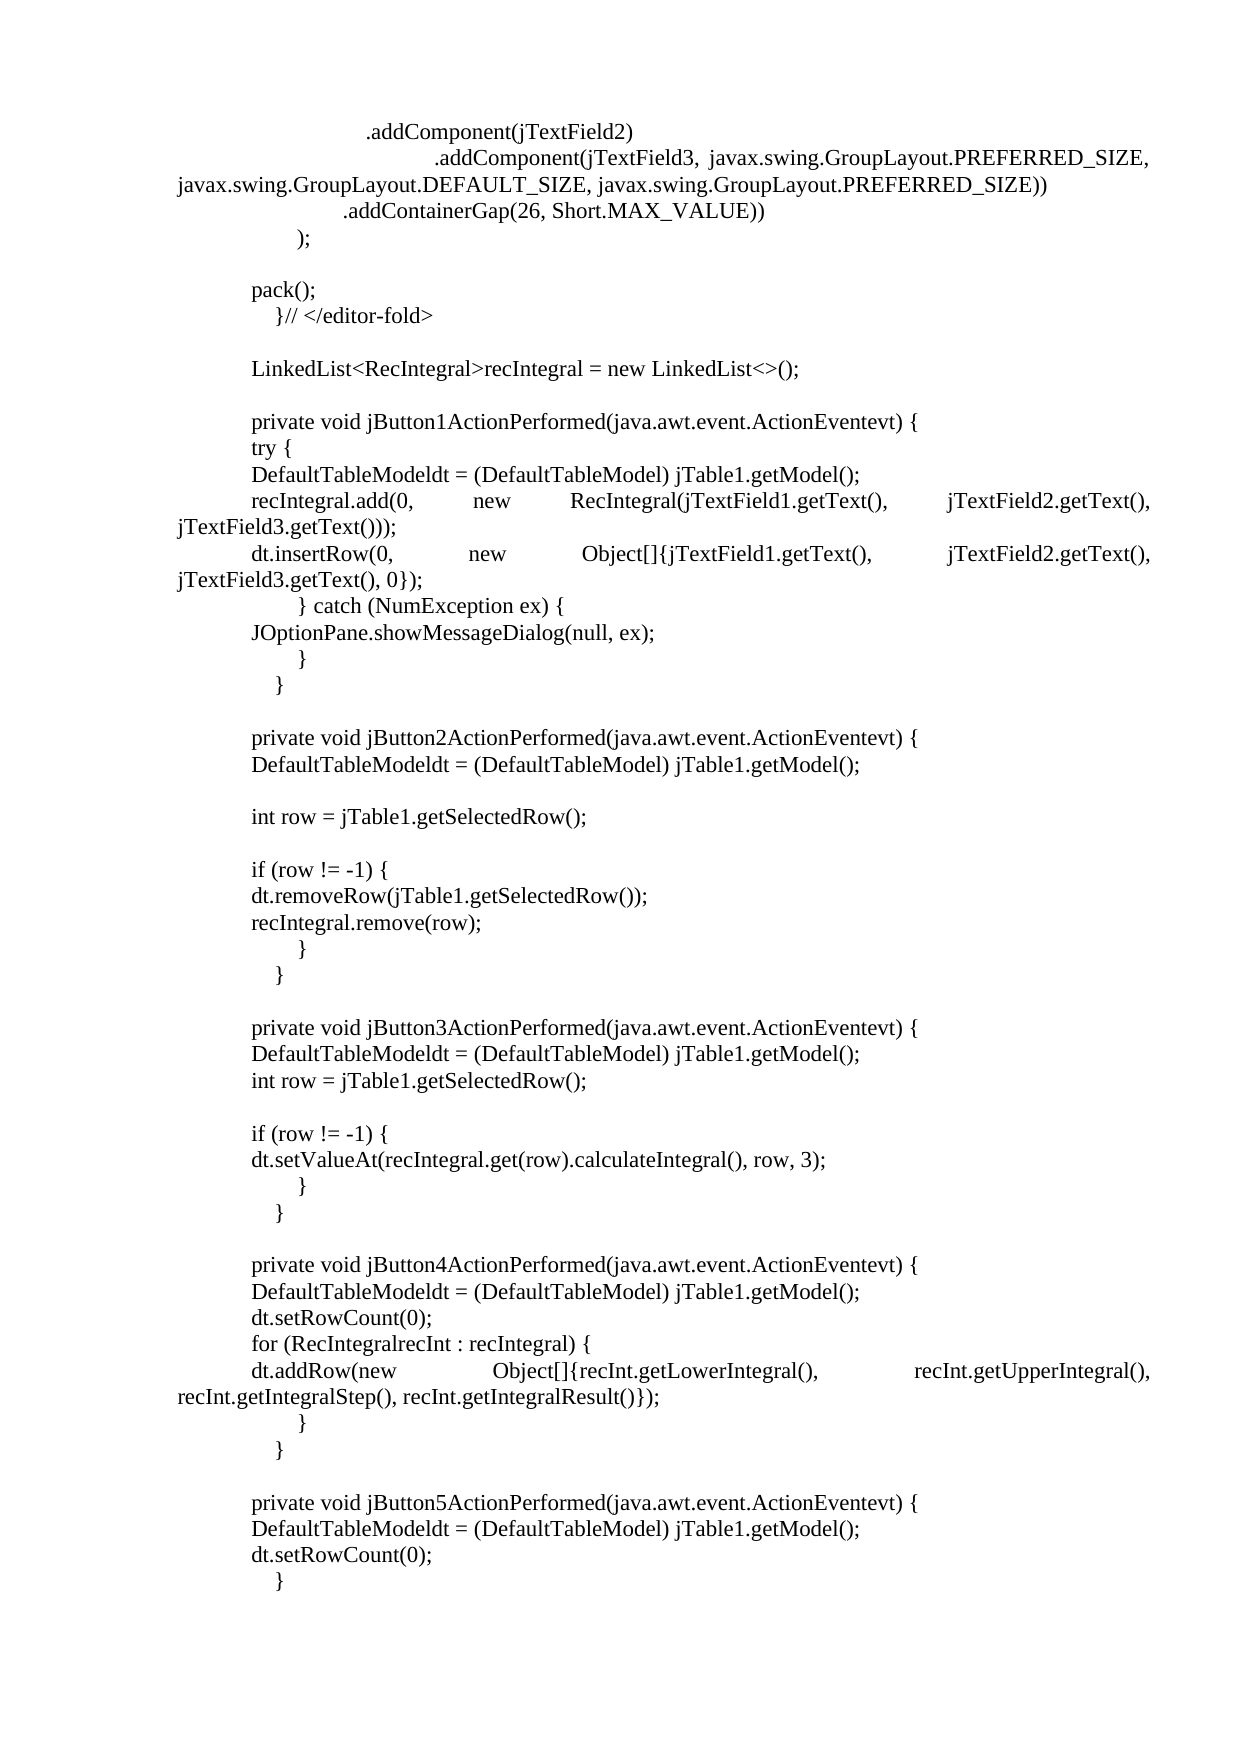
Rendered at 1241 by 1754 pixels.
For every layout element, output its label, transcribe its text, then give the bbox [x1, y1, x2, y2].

text recIntegral.add(0, new RecIntegral(jTextField1.getText(), jTextField2.getText(), jTextField3.getText())); [177, 487, 1152, 540]
text private void jButton3ActionPerformed(java.awt.event.ActionEventevt) { [177, 1014, 1152, 1041]
text int row = jTable1.getSelectedRow(); [177, 803, 1152, 830]
text private void jButton2ActionPerformed(java.awt.event.ActionEventevt) { [177, 724, 1152, 751]
text if (row != -1) { [177, 1119, 1152, 1146]
text dt.setRowCount(0); [177, 1304, 1152, 1330]
text } [177, 1436, 1152, 1462]
text JOptionPane.showMessageDialog(null, ex); [177, 619, 1152, 645]
text .addComponent(jTextField2) [177, 118, 1152, 144]
text DefaultTableModeldt = (DefaultTableModel) jTable1.getModel(); [177, 1278, 1152, 1304]
text try { [177, 434, 1152, 461]
text } [177, 961, 1152, 988]
text } [177, 1409, 1152, 1436]
text dt.addRow(new Object[]{recInt.getLowerIntegral(), recInt.getUpperIntegral(), recInt.getIntegralStep(), recInt.getIntegralResult()}); [177, 1357, 1152, 1409]
text }// </editor-fold> [177, 303, 1152, 329]
text } [177, 1568, 1152, 1594]
text if (row != -1) { [177, 856, 1152, 882]
text int row = jTable1.getSelectedRow(); [177, 1067, 1152, 1093]
text private void jButton5ActionPerformed(java.awt.event.ActionEventevt) { [177, 1488, 1152, 1515]
text } catch (NumException ex) { [177, 592, 1152, 619]
text pack(); [177, 276, 1152, 303]
text recIntegral.remove(row); [177, 909, 1152, 935]
text ); [177, 223, 1152, 250]
text DefaultTableModeldt = (DefaultTableModel) jTable1.getModel(); [177, 461, 1152, 487]
text } [177, 1199, 1152, 1225]
text dt.setValueAt(recIntegral.get(row).calculateIntegral(), row, 3); [177, 1146, 1152, 1172]
text } [177, 935, 1152, 961]
text dt.setRowCount(0); [177, 1541, 1152, 1568]
text DefaultTableModeldt = (DefaultTableModel) jTable1.getModel(); [177, 1515, 1152, 1541]
text } [177, 645, 1152, 672]
text private void jButton1ActionPerformed(java.awt.event.ActionEventevt) { [177, 408, 1152, 434]
text } [177, 672, 1152, 698]
text DefaultTableModeldt = (DefaultTableModel) jTable1.getModel(); [177, 1041, 1152, 1067]
text .addContainerGap(26, Short.MAX_VALUE)) [177, 197, 1152, 223]
text private void jButton4ActionPerformed(java.awt.event.ActionEventevt) { [177, 1251, 1152, 1278]
text LinkedList<RecIntegral>recIntegral = new LinkedList<>(); [177, 355, 1152, 382]
text .addComponent(jTextField3, javax.swing.GroupLayout.PREFERRED_SIZE, javax.swing.GroupLayout.DEFAULT_SIZE, javax.swing.GroupLayout.PREFERRED_SIZE)) [177, 144, 1152, 197]
text dt.removeRow(jTable1.getSelectedRow()); [177, 882, 1152, 909]
text for (RecIntegralrecInt : recIntegral) { [177, 1330, 1152, 1357]
text DefaultTableModeldt = (DefaultTableModel) jTable1.getModel(); [177, 751, 1152, 777]
text } [177, 1172, 1152, 1199]
text dt.insertRow(0, new Object[]{jTextField1.getText(), jTextField2.getText(), jTextField3.getText(), 0}); [177, 540, 1152, 592]
